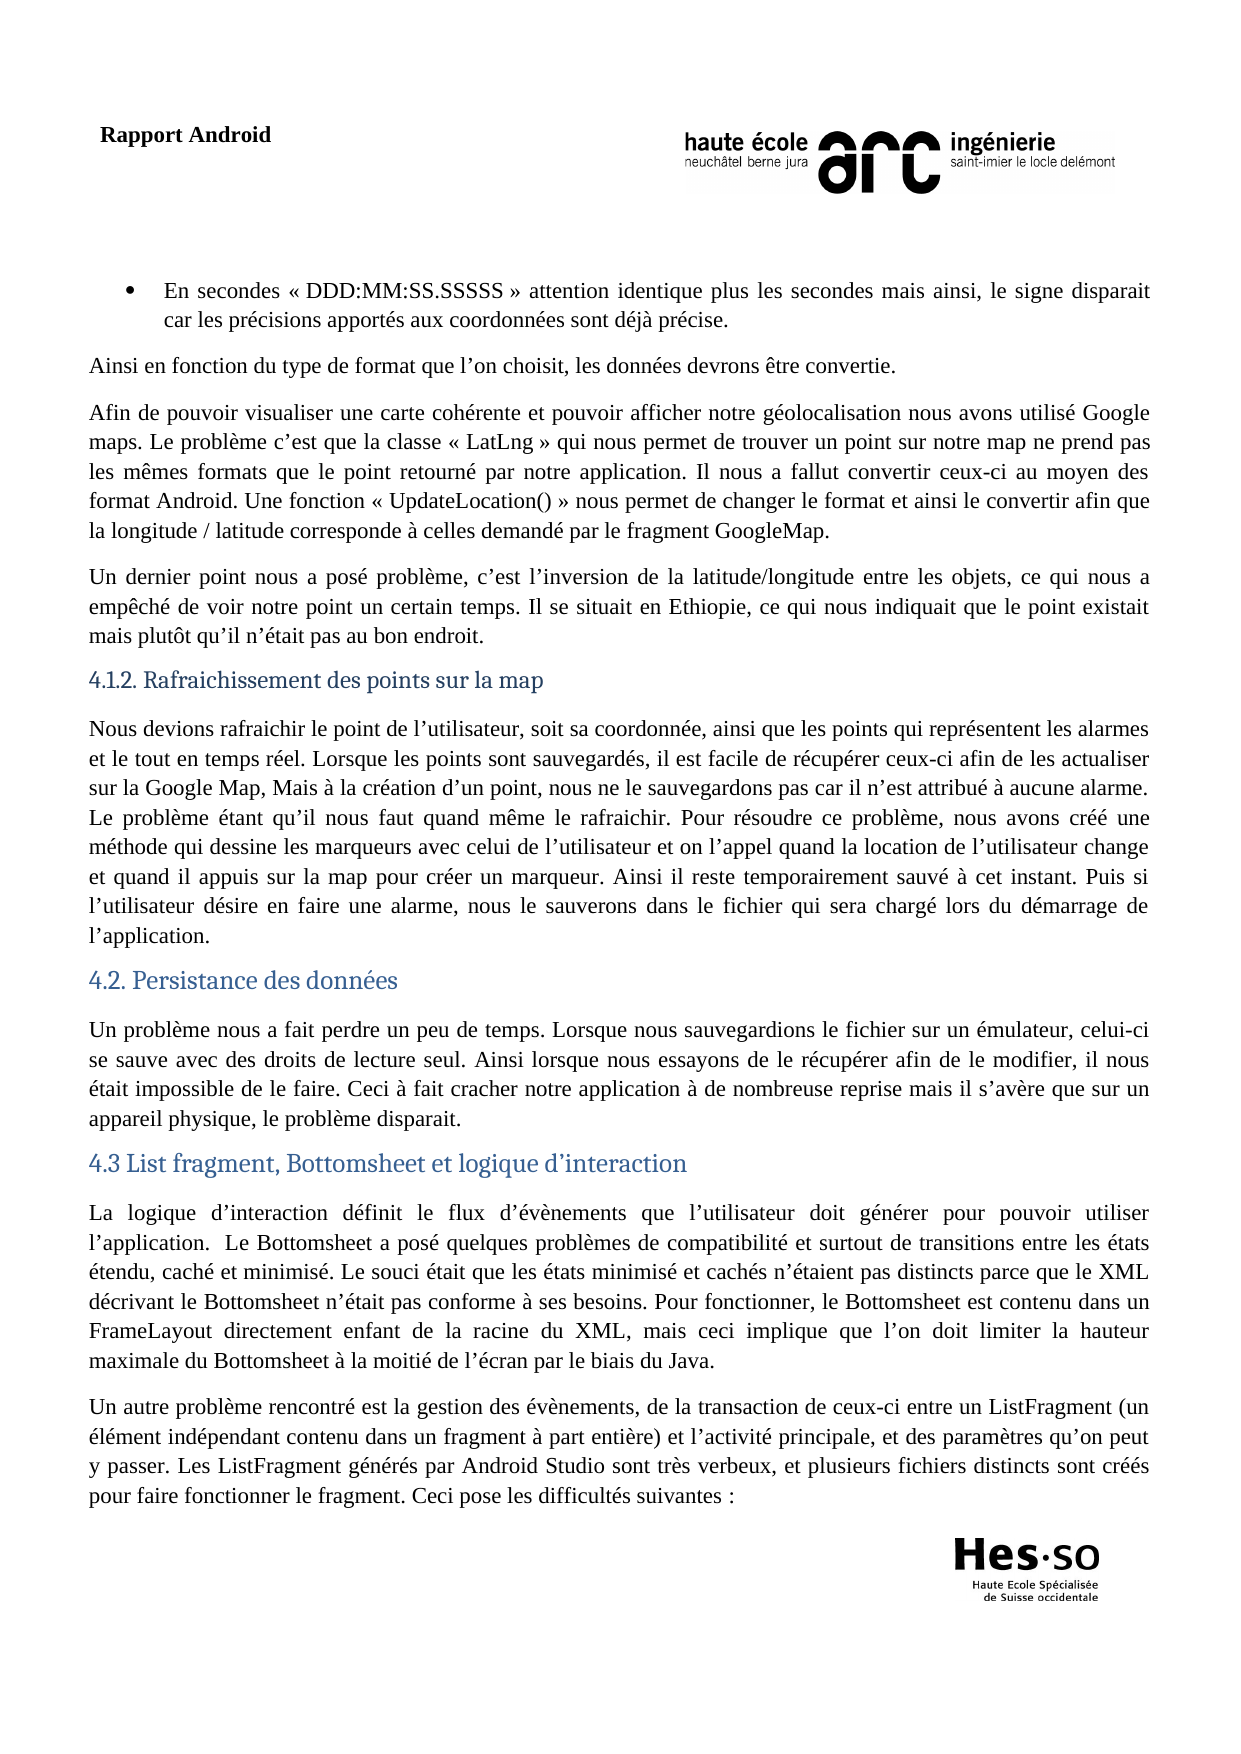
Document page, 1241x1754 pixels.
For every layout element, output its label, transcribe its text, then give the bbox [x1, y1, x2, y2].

picture [955, 1538, 1099, 1601]
text Nous devions rafraichir le point de l’utilisateur, soit sa coordonnée, ainsi que les points qui représentent les alarmes et le tout en temps réel. Lorsque les points sont sauvegardés, il est facile de récupérer ceux-ci afin de les actualiser sur la Google Map, Mais à la création d’un point, nous ne le sauvegardons pas car il n’est attribué à aucune alarme. Le problème étant qu’il nous faut quand même le rafraichir. Pour résoudre ce problème, nous avons créé une méthode qui dessine les marqueurs avec celui de l’utilisateur et on l’appel quand la location de l’utilisateur change et quand il appuis sur la map pour créer un marqueur. Ainsi il reste temporairement sauvé à cet instant. Puis si l’utilisateur désire en faire une alarme, nous le sauverons dans le fichier qui sera chargé lors du démarrage de l’application. [89, 712, 1152, 948]
picture [685, 131, 1115, 194]
text La logique d’interaction définit le flux d’évènements que l’utilisateur doit générer pour pouvoir utiliser l’application. Le Bottomsheet a posé quelques problèmes de compatibilité et surtout de transitions entre les états étendu, caché et minimisé. Le souci était que les états minimisé et cachés n’étaient pas distincts parce que le XML décrivant le Bottomsheet n’était pas conforme à ses besoins. Pour fonctionner, le Bottomsheet est contenu dans un FrameLayout directement enfant de la racine du XML, mais ceci implique que l’on doit limiter la hauteur maximale du Bottomsheet à la moitié de l’écran par le biais du Java. [89, 1196, 1152, 1373]
text Afin de pouvoir visualiser une carte cohérente et pouvoir afficher notre géolocalisation nous avons utilisé Google maps. Le problème c’est que la classe « LatLng » qui nous permet de trouver un point sur notre map ne prend pas les mêmes formats que le point retourné par notre application. Il nous a fallut convertir ceux-ci au moyen des format Android. Une fonction « UpdateLocation() » nous permet de changer le format et ainsi le convertir afin que la longitude / latitude corresponde à celles demandé par le fragment GoogleMap. [89, 396, 1152, 543]
text Un dernier point nous a posé problème, c’est l’inversion de la latitude/longitude entre les objets, ce qui nous a empêché de voir notre point un certain temps. Il se situait en Ethiopie, ce qui nous indiquait que le point existait mais plutôt qu’il n’était pas au bon endroit. [89, 560, 1152, 649]
subtitle 4.2. Persistance des données [89, 965, 1152, 996]
text Un autre problème rencontré est la gestion des évènements, de la transaction de ceux-ci entre un ListFragment (un élément indépendant contenu dans un fragment à part entière) et l’activité principale, et des paramètres qu’on peut y passer. Les ListFragment générés par Android Studio sont très verbeux, et plusieurs fichiers distincts sont créés pour faire fonctionner le fragment. Ceci pose les difficultés suivantes : [89, 1390, 1152, 1508]
subtitle 4.3 List fragment, Bottomsheet et logique d’interaction [89, 1148, 1152, 1179]
subtitle 4.1.2. Rafraichissement des points sur la map [89, 666, 1152, 695]
text Un problème nous a fait perdre un peu de temps. Lorsque nous sauvegardions le fichier sur un émulateur, celui-ci se sauve avec des droits de lecture seul. Ainsi lorsque nous essayons de le récupérer afin de le modifier, il nous était impossible de le faire. Ceci à fait cracher notre application à de nombreuse reprise mais il s’avère que sur un appareil physique, le problème disparait. [89, 1013, 1152, 1131]
text Ainsi en fonction du type de format que l’on choisit, les données devrons être convertie. [89, 349, 1152, 379]
list En secondes « DDD:MM:SS.SSSSS » attention identique plus les secondes mais ainsi, le signe disparait car les précisions apportés aux coordonnées sont déjà précise. [126, 273, 1152, 333]
